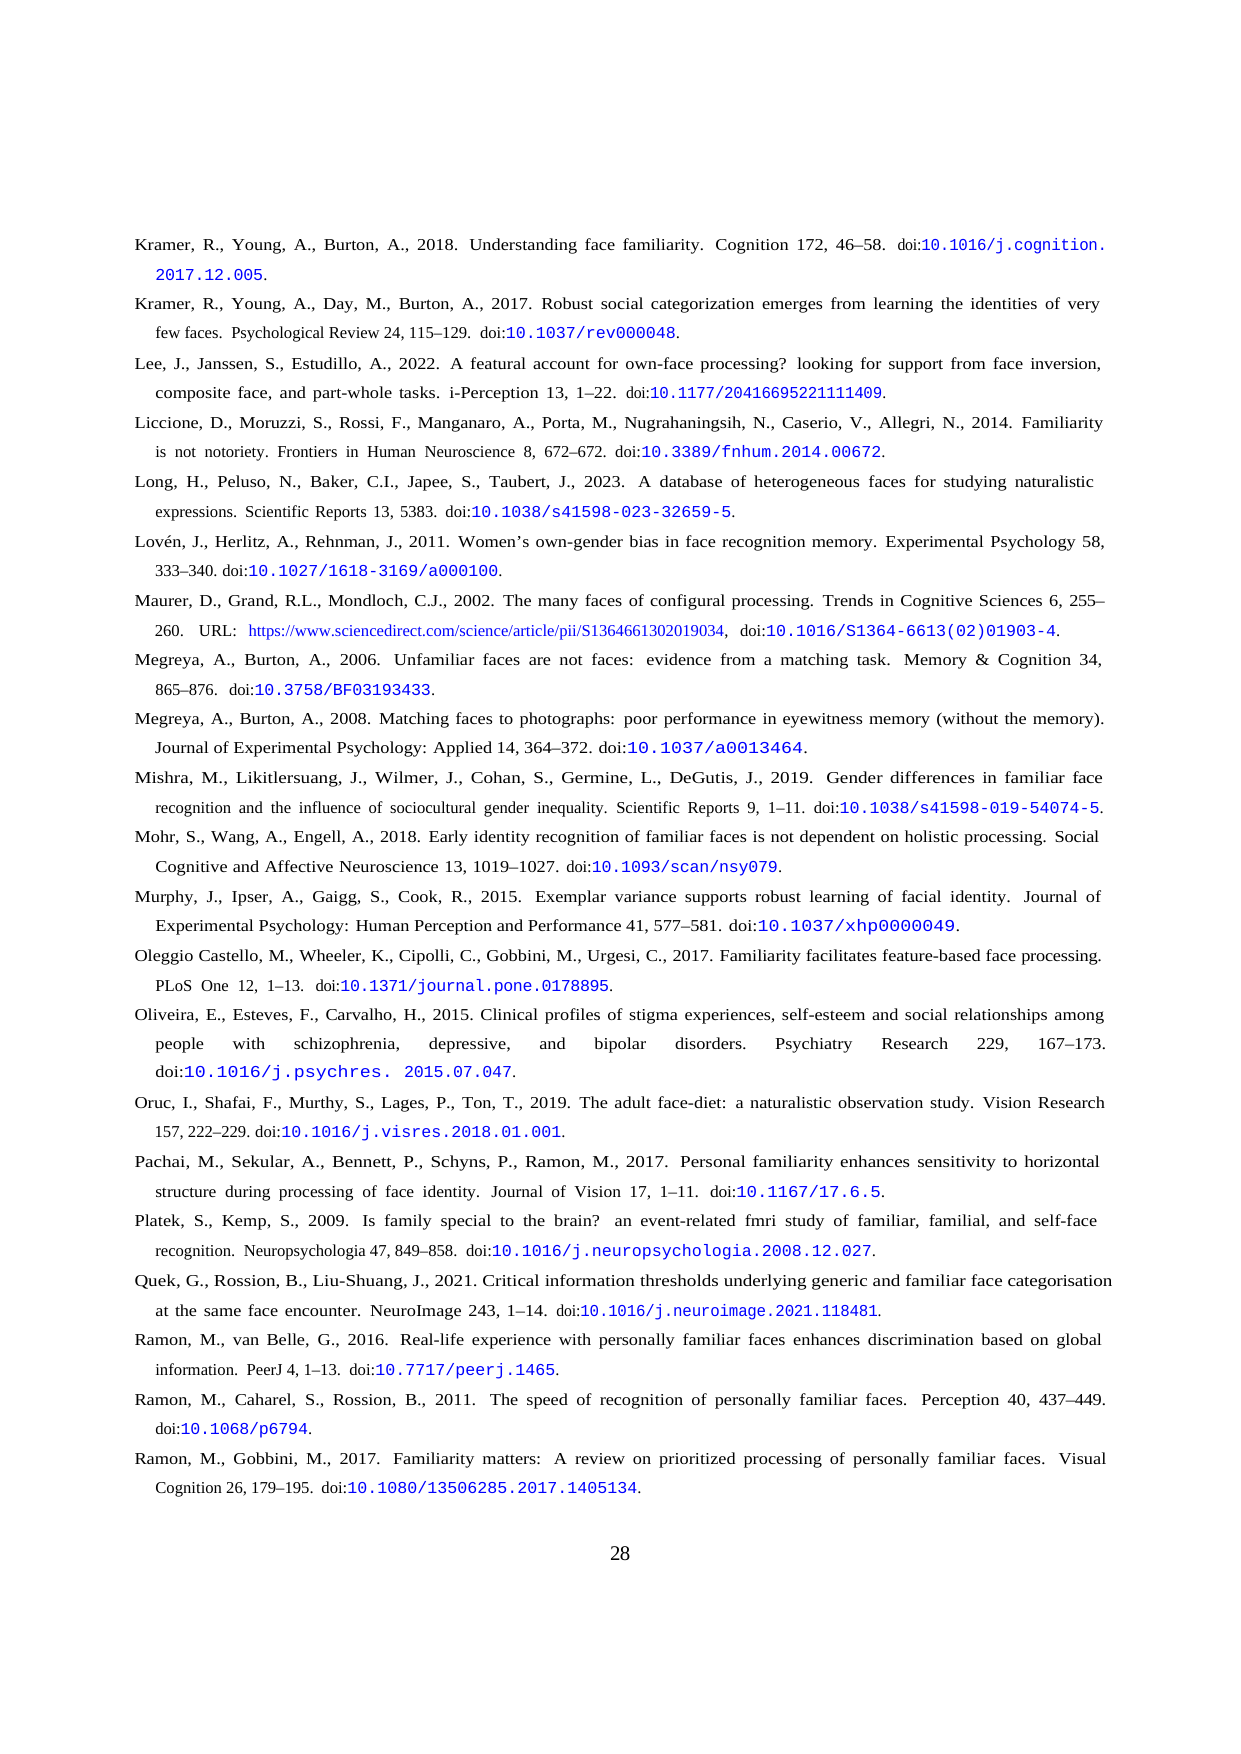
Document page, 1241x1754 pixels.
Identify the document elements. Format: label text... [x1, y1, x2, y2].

text Kramer, R., Young, A., Day, M., Burton, A., 2017. Robust social categorization emerges from learning the identities of very few faces. Psychological Review 24, 115–129. doi:10.1037/rev000048. [134, 294, 1121, 344]
text Lee, J., Janssen, S., Estudillo, A., 2022. A featural account for own-face processing? looking for support from face inversion, [134, 355, 1121, 373]
text composite face, and part-whole tasks. i-Perception 13, 1–22. doi:10.1177/20416695221111409. [155, 383, 1121, 404]
text Ramon, M., van Belle, G., 2016. Real-life experience with personally familiar faces enhances discrimination based on global information. PeerJ 4, 1–13. doi:10.7717/peerj.1465. [134, 1330, 1121, 1380]
text Megreya, A., Burton, A., 2008. Matching faces to photographs: poor performance in eyewitness memory (without the memory). Journal of Experimental Psychology: Applied 14, 364–372. doi:10.1037/a0013464. [134, 709, 1121, 759]
text Quek, G., Rossion, B., Liu-Shuang, J., 2021. Critical information thresholds underlying generic and familiar face categorisation [134, 1272, 1121, 1290]
text Ramon, M., Gobbini, M., 2017. Familiarity matters: A review on prioritized processing of personally familiar faces. Visual Cognition 26, 179–195. doi:10.1080/13506285.2017.1405134. [134, 1449, 1106, 1498]
text expressions. Scientific Reports 13, 5383. doi:10.1038/s41598-023-32659-5. [155, 502, 1121, 522]
text Murphy, J., Ipser, A., Gaigg, S., Cook, R., 2015. Exemplar variance supports robust learning of facial identity. Journal of Experimental Psychology: Human Perception and Performance 41, 577–581. doi:10.1037/xhp0000049. [134, 886, 1121, 936]
text Cognitive and Affective Neuroscience 13, 1019–1027. doi:10.1093/scan/nsy079. [155, 857, 1121, 877]
text Platek, S., Kemp, S., 2009. Is family special to the brain? an event-related fmri study of familiar, familial, and self-face recognition. Neuropsychologia 47, 849–858. doi:10.1016/j.neuropsychologia.2008.12.027. [134, 1211, 1121, 1261]
text 865–876. doi:10.3758/BF03193433. [155, 679, 1121, 700]
text Oleggio Castello, M., Wheeler, K., Cipolli, C., Gobbini, M., Urgesi, C., 2017. Familiarity facilitates feature-based face processing. [134, 947, 1121, 965]
text structure during processing of face identity. Journal of Vision 17, 1–11. doi:10.1167/17.6.5. [155, 1182, 1121, 1202]
text recognition and the influence of sociocultural gender inequality. Scientific Reports 9, 1–11. doi:10.1038/s41598-019-54074-5. Mohr, S., Wang, A., Engell, A., 2018. Early identity recognition of familiar faces is not dependent on holistic processing. Social [134, 798, 1121, 846]
text PLoS One 12, 1–13. doi:10.1371/journal.pone.0178895. [155, 976, 1121, 996]
text doi:10.1068/p6794. [155, 1419, 1121, 1440]
text Oliveira, E., Esteves, F., Carvalho, H., 2015. Clinical profiles of stigma experiences, self-esteem and social relationships among people with schizophrenia, depressive, and bipolar disorders. Psychiatry Research 229, 167–173. doi:10.1016/j.psychres. 2015.07.047. [134, 1005, 1106, 1082]
text Long, H., Peluso, N., Baker, C.I., Japee, S., Taubert, J., 2023. A database of heterogeneous faces for studying naturalistic [134, 473, 1121, 491]
text 2017.12.005. [155, 264, 1121, 285]
text Oruc, I., Shafai, F., Murthy, S., Lages, P., Ton, T., 2019. The adult face-diet: a naturalistic observation study. Vision Research 157, 222–229. doi:10.1016/j.visres.2018.01.001. [134, 1093, 1106, 1142]
text Liccione, D., Moruzzi, S., Rossi, F., Manganaro, A., Porta, M., Nugrahaningsih, N., Caserio, V., Allegri, N., 2014. Familiarity is not notoriety. Frontiers in Human Neuroscience 8, 672–672. doi:10.3389/fnhum.2014.00672. [134, 413, 1111, 463]
text Maurer, D., Grand, R.L., Mondloch, C.J., 2002. The many faces of configural processing. Trends in Cognitive Sciences 6, 255– [134, 592, 1121, 610]
text Ramon, M., Caharel, S., Rossion, B., 2011. The speed of recognition of personally familiar faces. Perception 40, 437–449. [134, 1391, 1121, 1409]
text Kramer, R., Young, A., Burton, A., 2018. Understanding face familiarity. Cognition 172, 46–58. doi:10.1016/j.cognition. [134, 235, 1121, 255]
text at the same face encounter. NeuroImage 243, 1–14. doi:10.1016/j.neuroimage.2021.118481. [155, 1300, 1121, 1321]
text Lovén, J., Herlitz, A., Rehnman, J., 2011. Women’s own-gender bias in face recognition memory. Experimental Psychology 58, 333–340. doi:10.1027/1618-3169/a000100. [134, 531, 1121, 581]
text 260. URL: https://www.sciencedirect.com/science/article/pii/S1364661302019034, doi:10.1016/S1364-6613(02)01903-4. Megreya, A., Burton, A., 2006. Unfamiliar faces are not faces: evidence from a matching task. Memory & Cognition 34, [134, 621, 1121, 668]
text Pachai, M., Sekular, A., Bennett, P., Schyns, P., Ramon, M., 2017. Personal familiarity enhances sensitivity to horizontal [134, 1153, 1121, 1171]
text Mishra, M., Likitlersuang, J., Wilmer, J., Cohan, S., Germine, L., DeGutis, J., 2019. Gender differences in familiar face [134, 770, 1121, 788]
